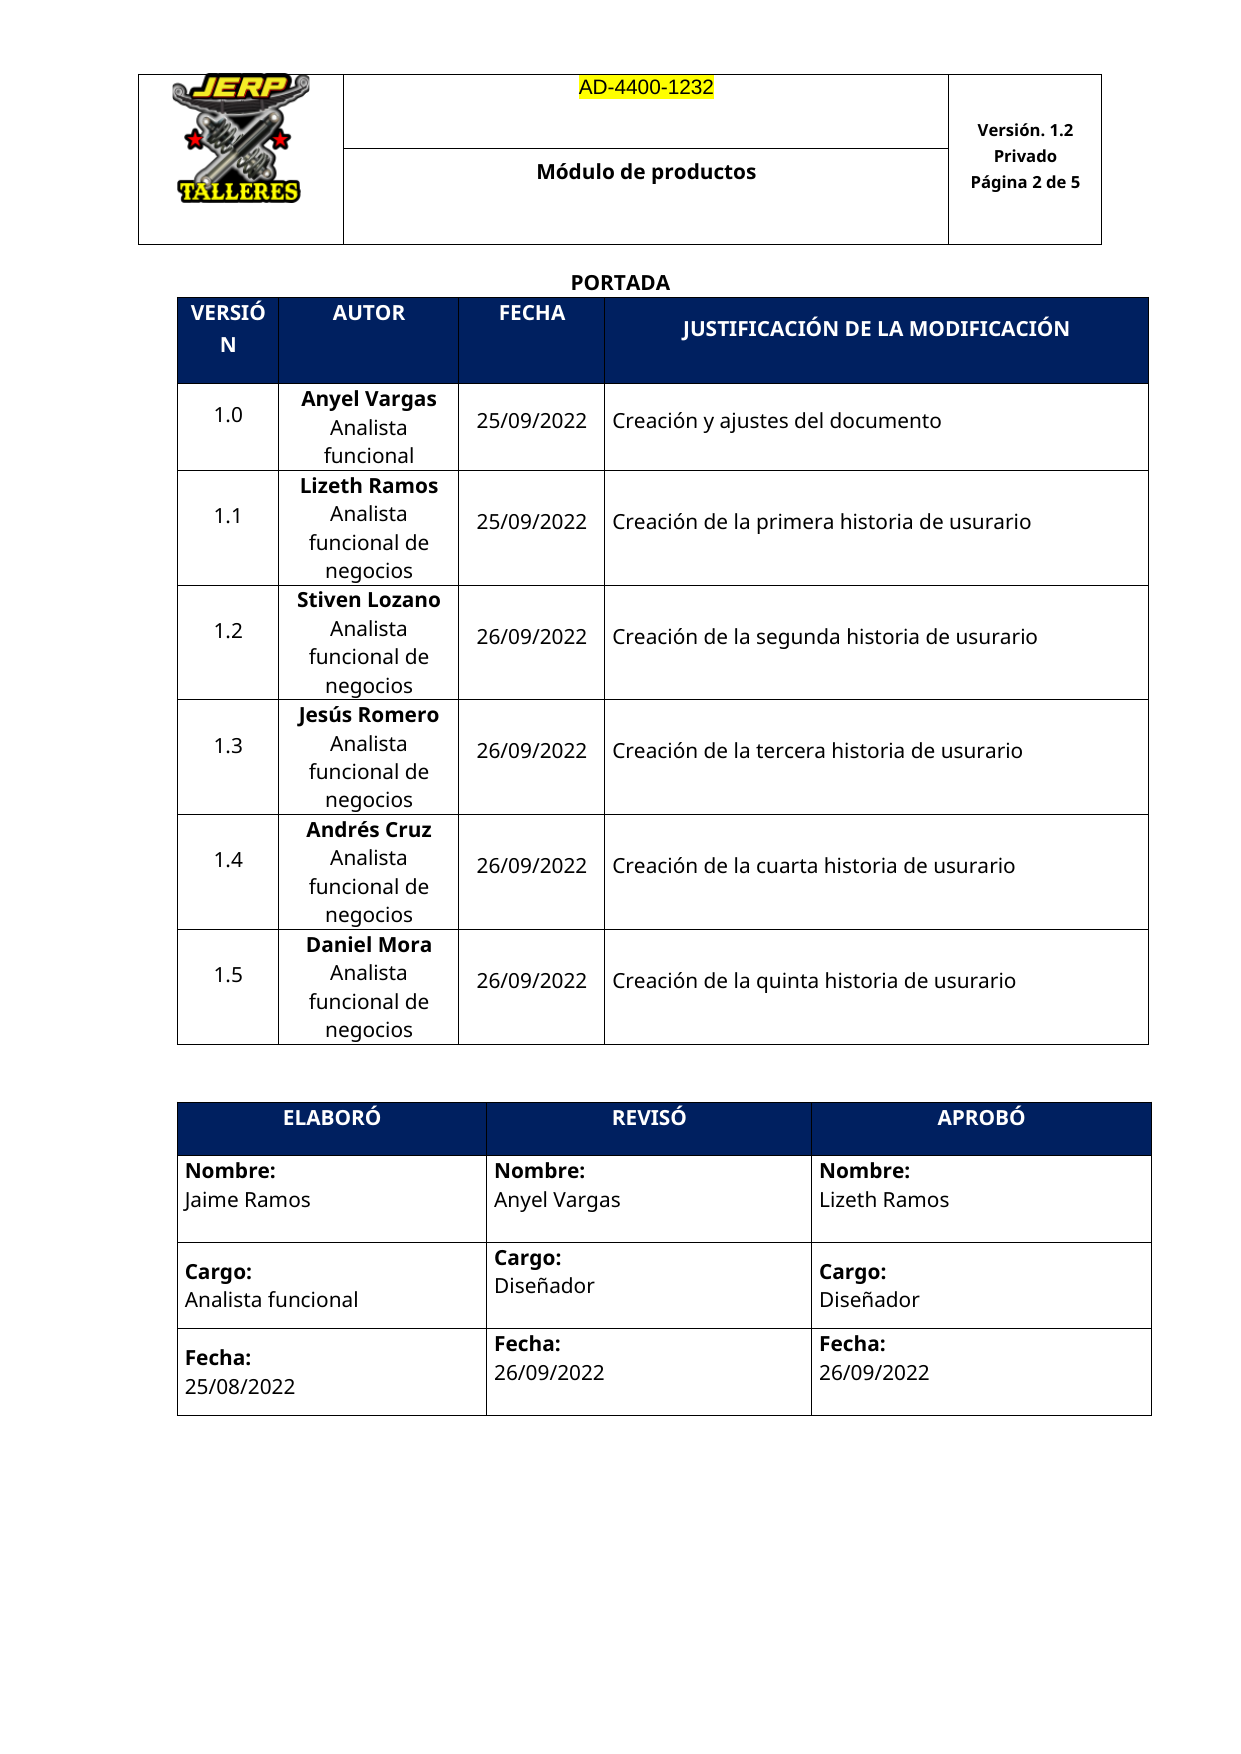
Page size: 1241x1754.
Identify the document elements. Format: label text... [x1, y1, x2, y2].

table_cell 26/09/2022 [459, 930, 604, 1044]
table_cell Daniel Mora Analista funcional de negocios [279, 930, 458, 1044]
table_cell Nombre: Lizeth Ramos [812, 1156, 1151, 1242]
table_cell 25/09/2022 [459, 471, 604, 584]
table_cell Jesús Romero Analista funcional de negocios [279, 700, 458, 814]
table_cell Creación de la quinta historia de usurario [605, 930, 1148, 1044]
table_cell Fecha: 26/09/2022 [487, 1329, 811, 1414]
table_cell Cargo: Diseñador [812, 1243, 1151, 1328]
table_cell Fecha: 26/09/2022 [812, 1329, 1151, 1414]
table_header JUSTIFICACIÓN DE LA MODIFICACIÓN [605, 298, 1148, 383]
table_cell Creación y ajustes del documento [605, 384, 1148, 470]
table_cell Lizeth Ramos Analista funcional de negocios [279, 471, 458, 584]
picture [172, 75, 310, 203]
table_cell Creación de la segunda historia de usurario [605, 586, 1148, 699]
table_cell Anyel Vargas Analista funcional [279, 384, 458, 470]
table_header REVISÓ [487, 1103, 811, 1155]
table_cell 1.2 [178, 586, 278, 699]
table_cell Fecha: 25/08/2022 [178, 1329, 486, 1414]
table_cell Andrés Cruz Analista funcional de negocios [279, 815, 458, 929]
table_cell Cargo: Analista funcional [178, 1243, 486, 1328]
table_cell Creación de la primera historia de usurario [605, 471, 1148, 584]
table_cell 1.5 [178, 930, 278, 1044]
table_header VERSIÓN [178, 298, 278, 383]
table_header ELABORÓ [178, 1103, 486, 1155]
table_cell 26/09/2022 [459, 815, 604, 929]
table_cell 26/09/2022 [459, 586, 604, 699]
table_cell 1.1 [178, 471, 278, 584]
table_header AUTOR [279, 298, 458, 383]
table_cell Nombre: Jaime Ramos [178, 1156, 486, 1242]
text PORTADA [177, 268, 1063, 297]
table_cell 1.4 [178, 815, 278, 929]
table_header FECHA [459, 298, 604, 383]
table_header APROBÓ [812, 1103, 1151, 1155]
table_cell 1.0 [178, 384, 278, 470]
table_cell Nombre: Anyel Vargas [487, 1156, 811, 1242]
table_cell 1.3 [178, 700, 278, 814]
table_cell Creación de la cuarta historia de usurario [605, 815, 1148, 929]
table_cell 26/09/2022 [459, 700, 604, 814]
table_cell Cargo: Diseñador [487, 1243, 811, 1328]
table_cell Stiven Lozano Analista funcional de negocios [279, 586, 458, 699]
table_cell Creación de la tercera historia de usurario [605, 700, 1148, 814]
table_cell 25/09/2022 [459, 384, 604, 470]
